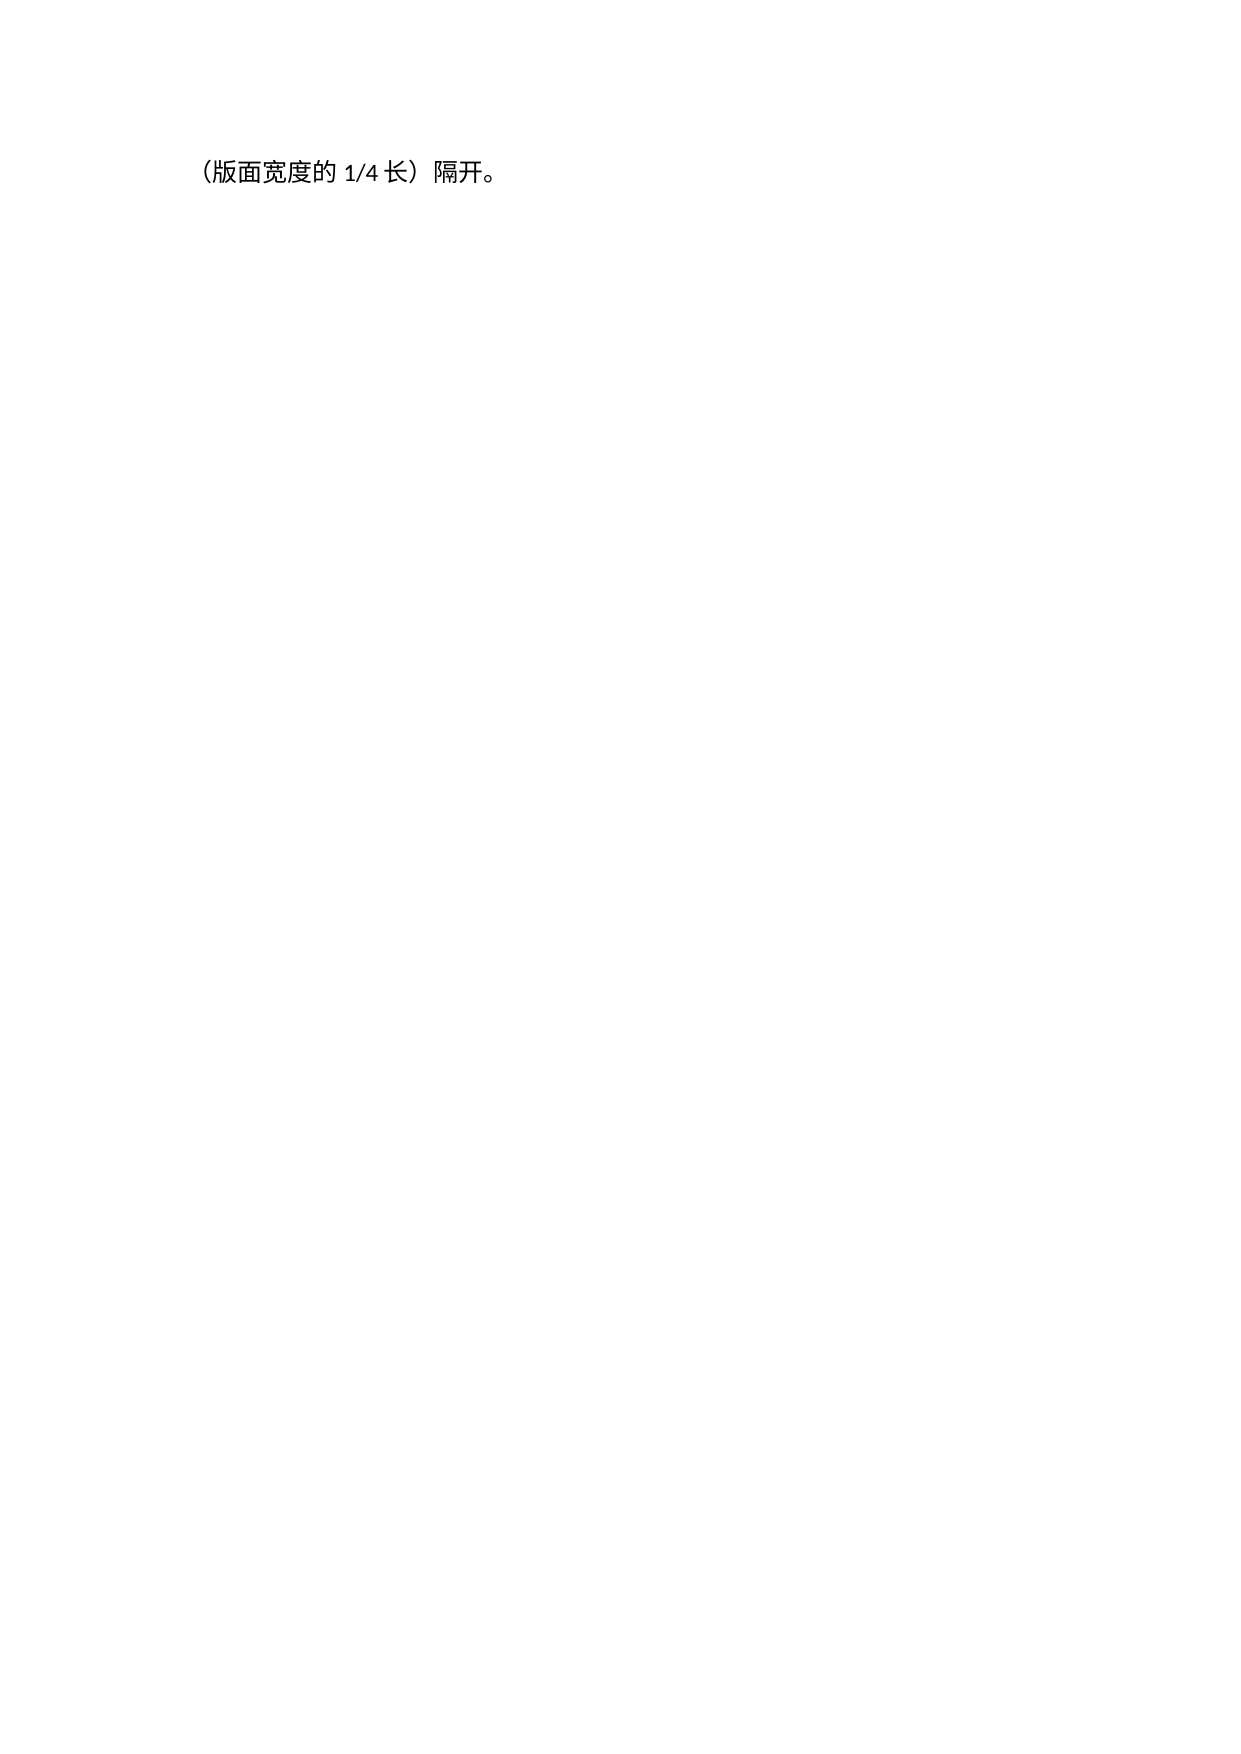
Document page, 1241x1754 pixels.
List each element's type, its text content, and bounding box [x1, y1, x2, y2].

text （版面宽度的 1/4 长）隔开。 [187, 152, 1121, 188]
